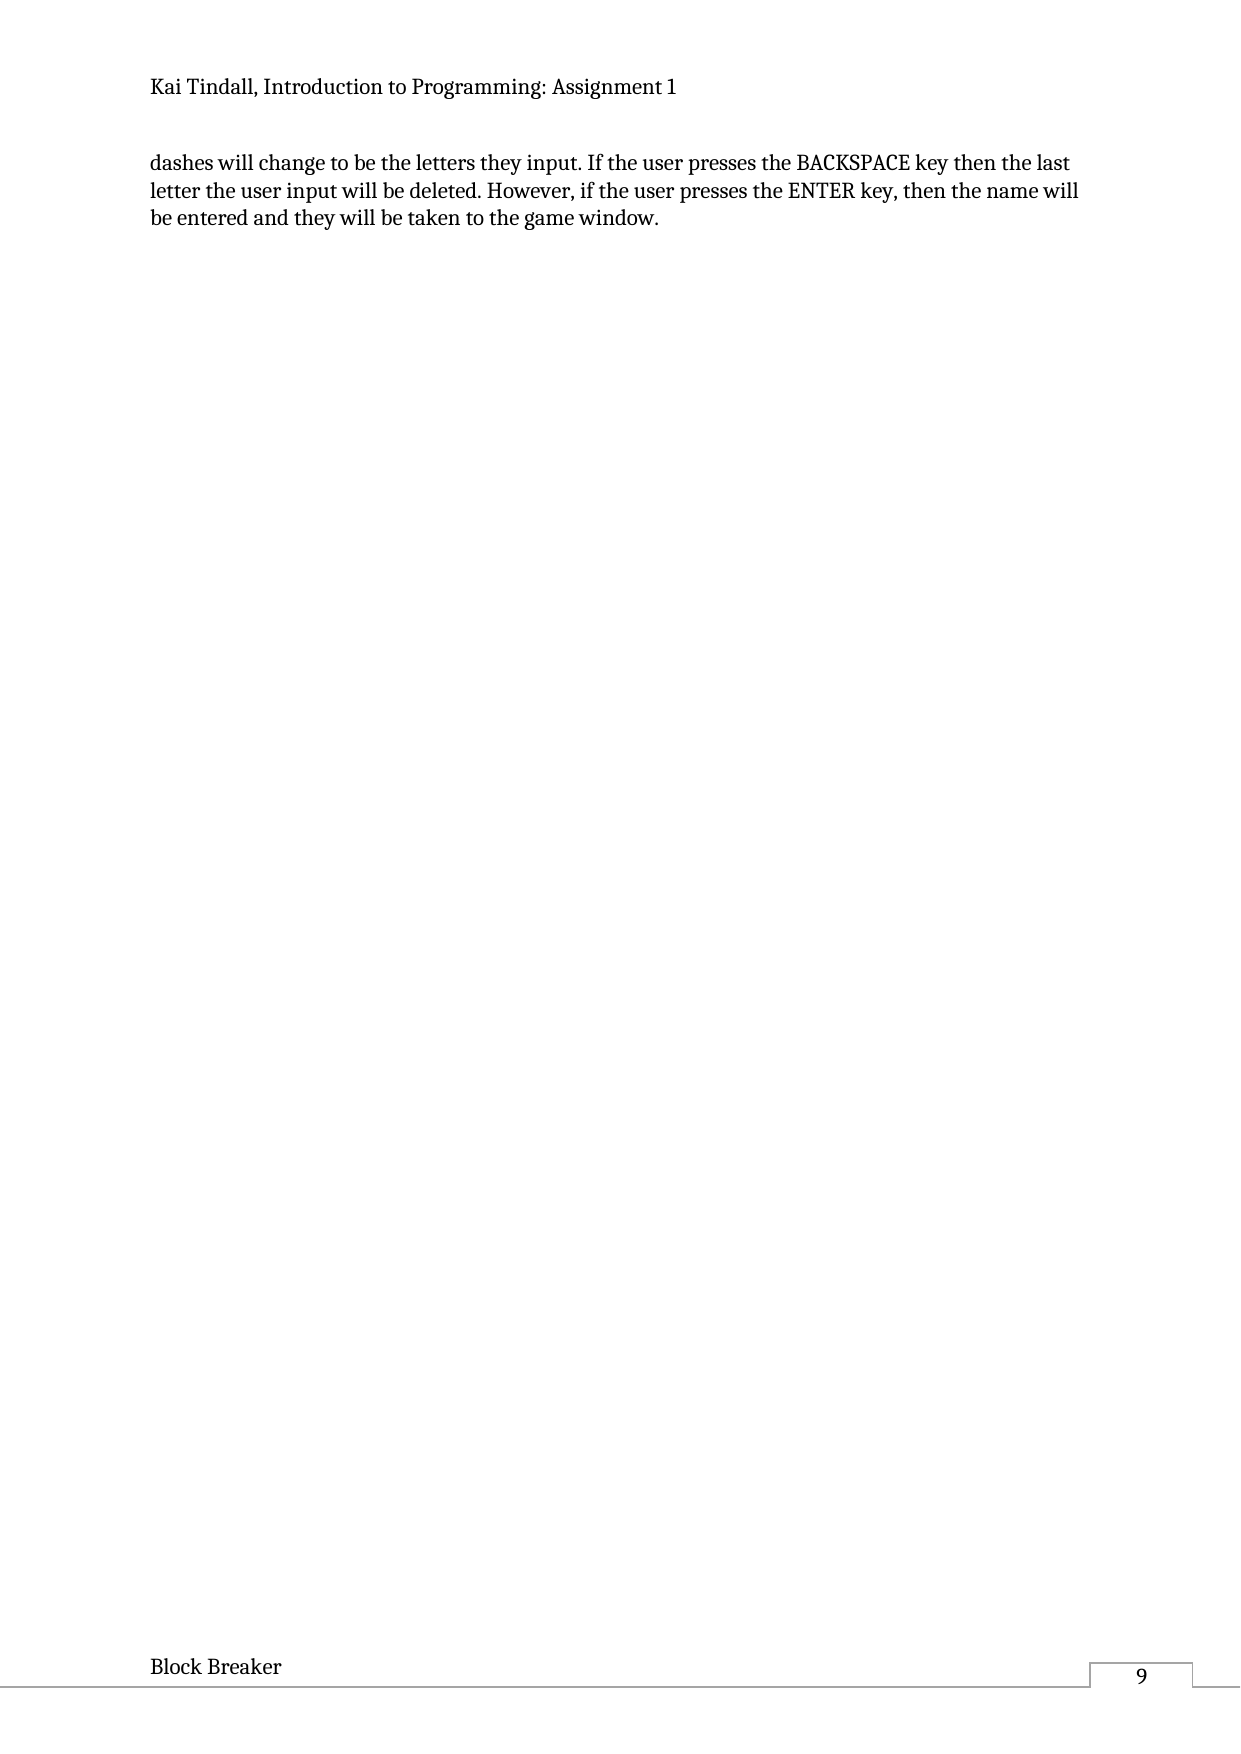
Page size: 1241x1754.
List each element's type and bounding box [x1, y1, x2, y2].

text [150, 150, 1090, 232]
